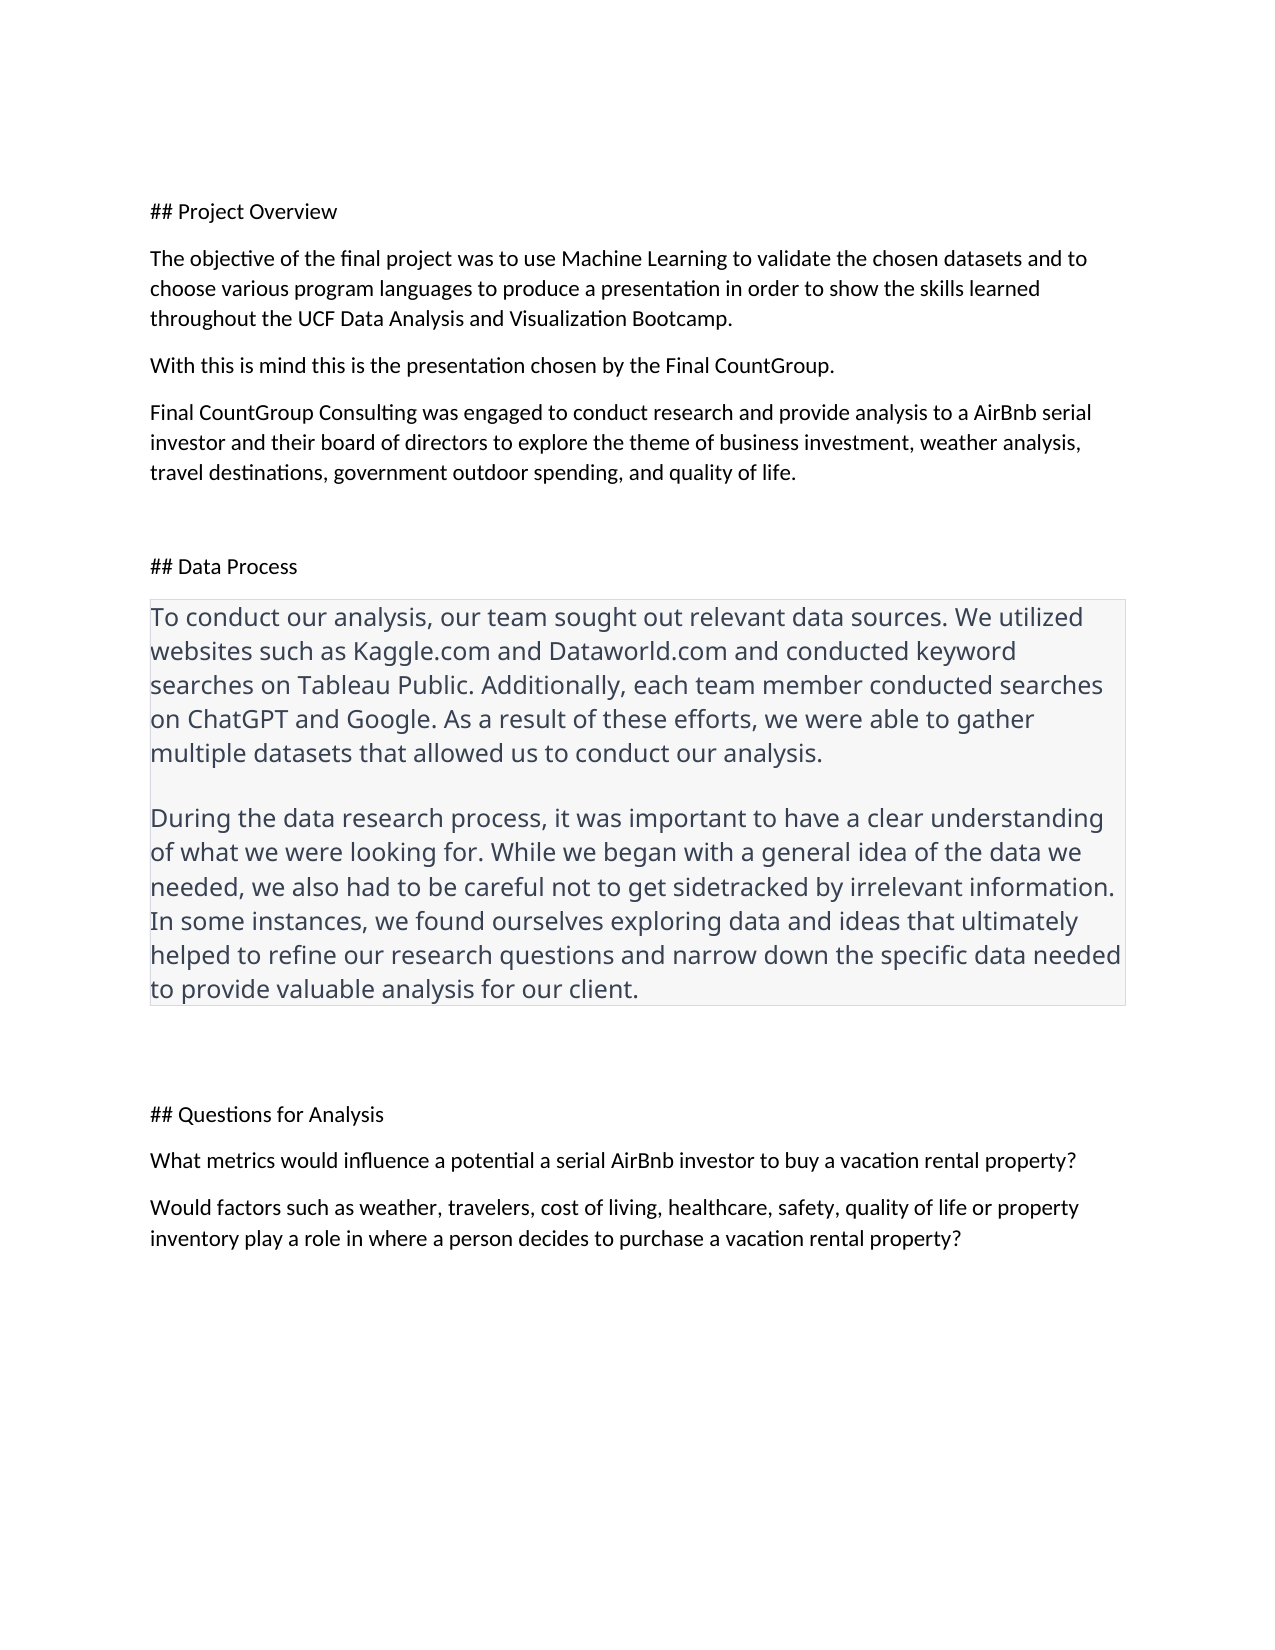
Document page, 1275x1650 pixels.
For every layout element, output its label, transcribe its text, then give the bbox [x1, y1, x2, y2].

text With this is mind this is the presentation chosen by the Final CountGroup. [150, 351, 1125, 379]
text Final CountGroup Consulting was engaged to conduct research and provide analysis to a AirBnb serial investor and their board of directors to explore the theme of business investment, weather analysis, travel destinations, government outdoor spending, and quality of life. [150, 398, 1125, 486]
text During the data research process, it was important to have a clear understanding of what we were looking for. While we began with a general idea of the data we needed, we also had to be careful not to get sidetracked by irrelevant information. In some instances, we found ourselves exploring data and ideas that ultimately helped to refine our research questions and narrow down the specific data needed to provide valuable analysis for our client. [151, 801, 1125, 1005]
text The objective of the final project was to use Machine Learning to validate the chosen datasets and to choose various program languages to produce a presentation in order to show the skills learned throughout the UCF Data Analysis and Visualization Bootcamp. [150, 244, 1125, 332]
text Would factors such as weather, travelers, cost of living, healthcare, safety, quality of life or property inventory play a role in where a person decides to purchase a vacation rental property? [150, 1193, 1125, 1252]
text To conduct our analysis, our team sought out relevant data sources. We utilized websites such as Kaggle.com and Dataworld.com and conducted keyword searches on Tableau Public. Additionally, each team member conducted searches on ChatGPT and Google. As a result of these efforts, we were able to gather multiple datasets that allowed us to conduct our analysis. [151, 600, 1125, 770]
text ## Questions for Analysis [150, 1100, 1125, 1128]
text What metrics would influence a potential a serial AirBnb investor to buy a vacation rental property? [150, 1147, 1125, 1174]
text ## Project Overview [150, 197, 1125, 225]
text ## Data Process [150, 552, 1125, 580]
